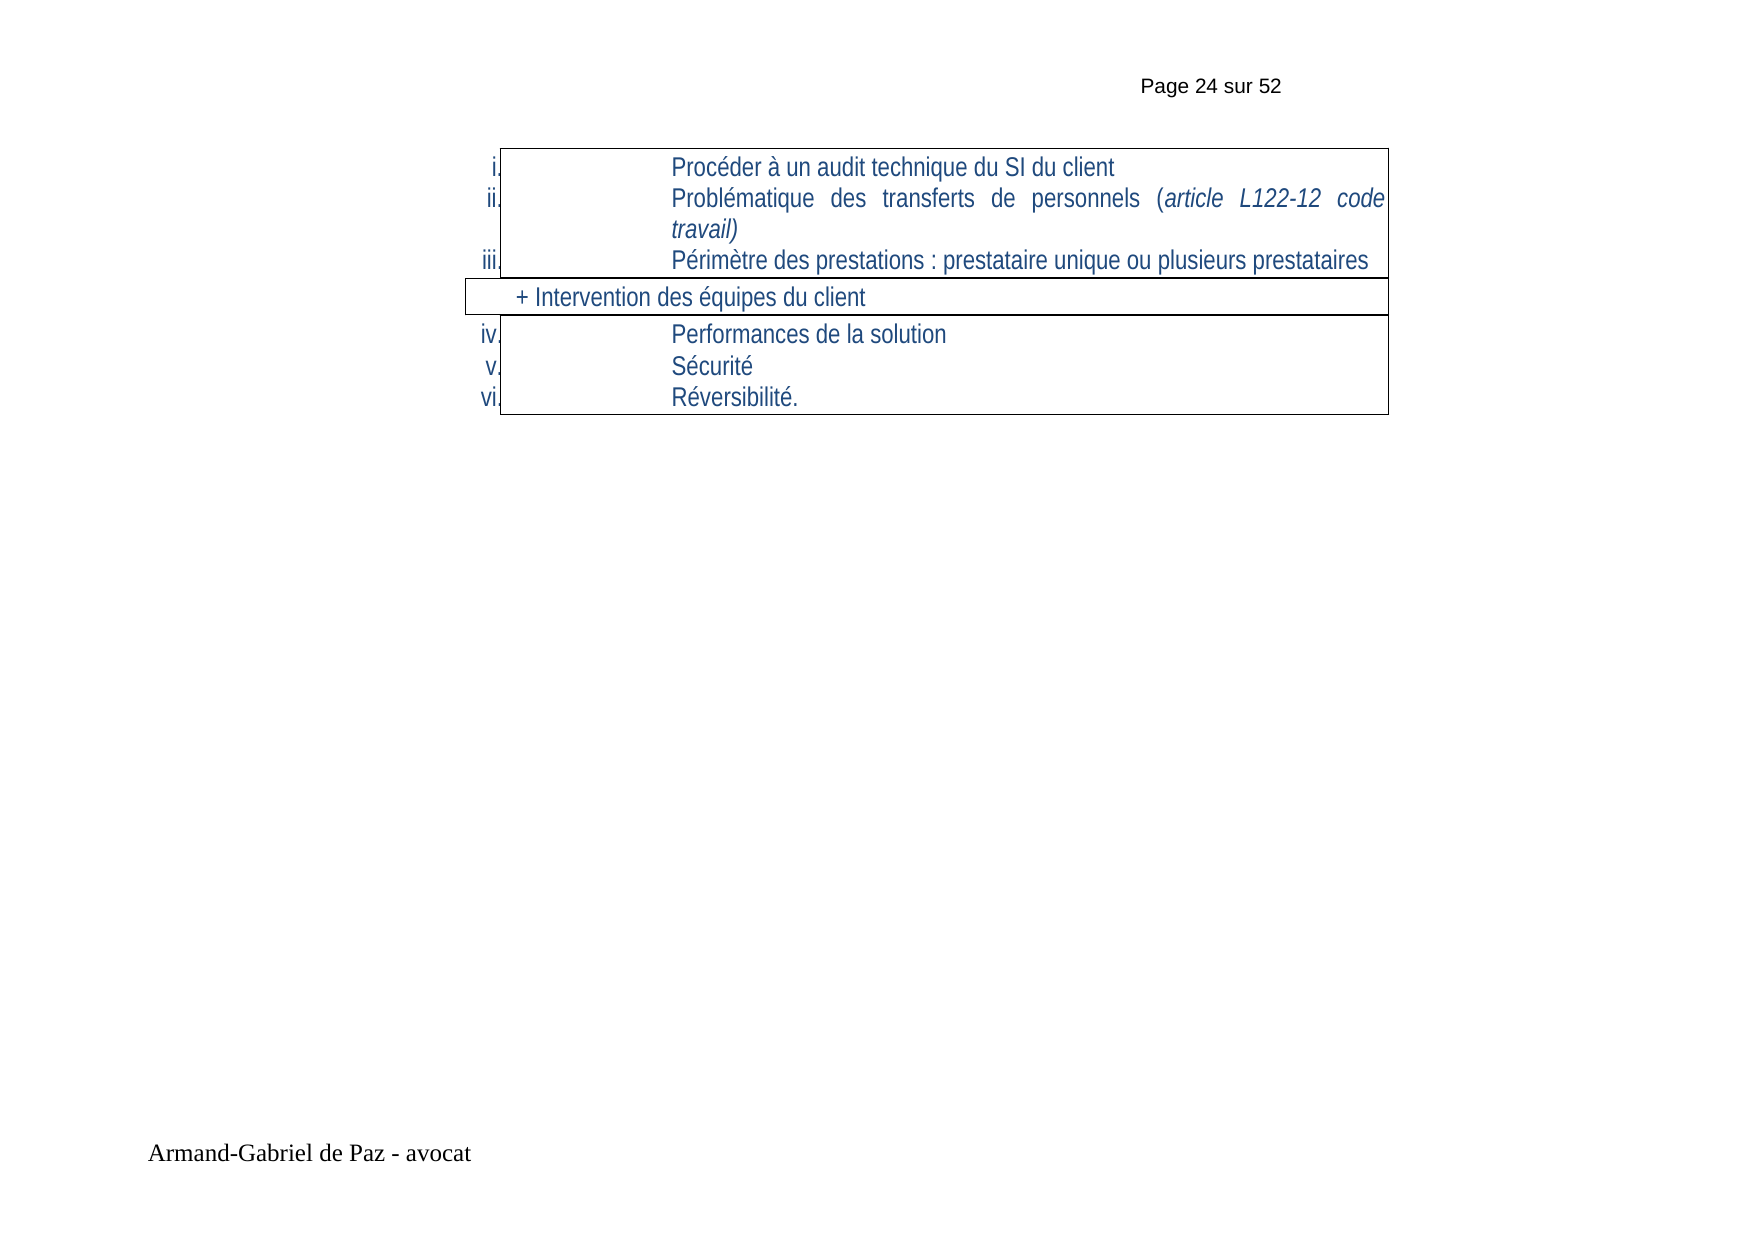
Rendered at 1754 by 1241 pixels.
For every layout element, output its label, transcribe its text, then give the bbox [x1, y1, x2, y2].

text + Intervention des équipes du client [466, 279, 1388, 314]
list Problématique des transferts de personnels (article L122-12 code travail) [501, 179, 1388, 241]
list Procéder à un audit technique du SI du client [501, 149, 1388, 179]
list Périmètre des prestations : prestataire unique ou plusieurs prestataires [501, 241, 1388, 277]
list Réversibilité. [501, 377, 1388, 414]
list Sécurité [501, 346, 1388, 377]
list Performances de la solution [501, 316, 1388, 346]
